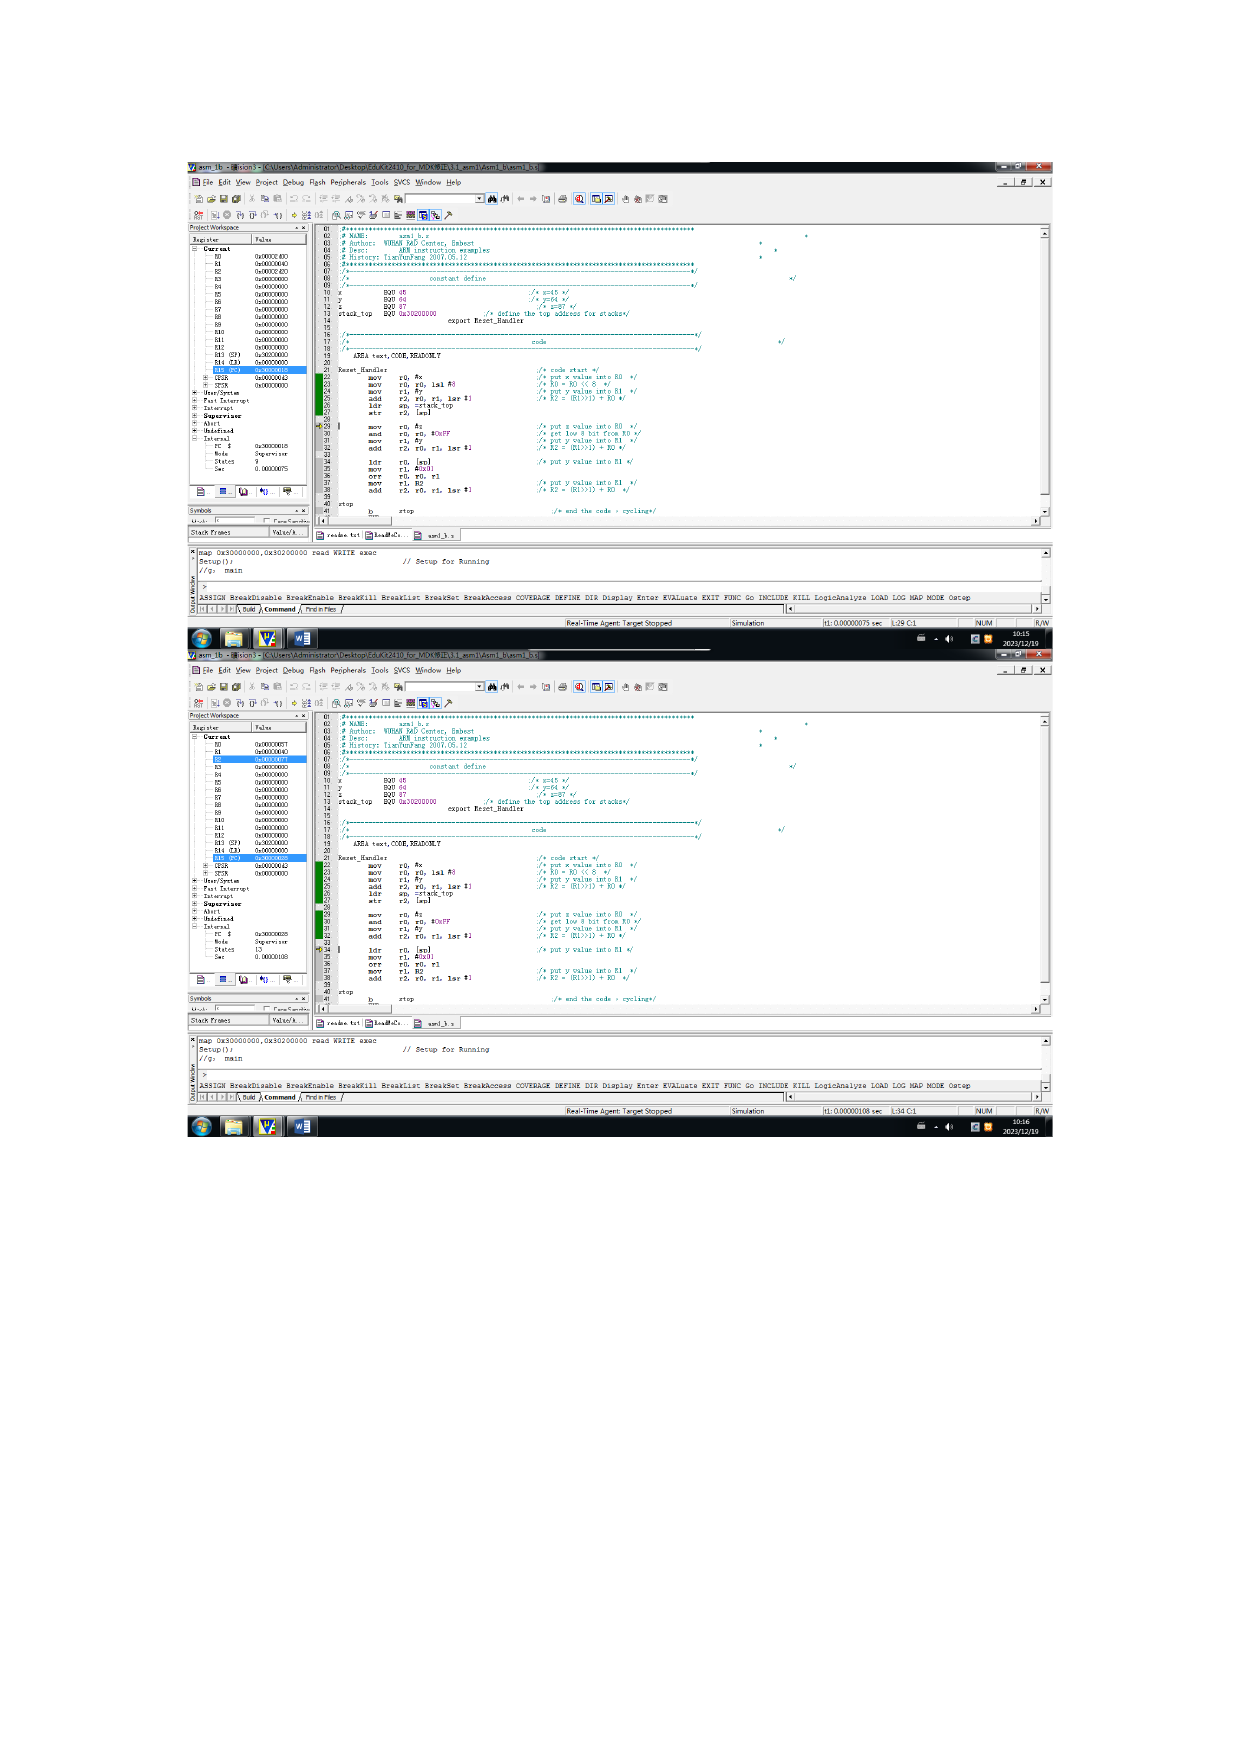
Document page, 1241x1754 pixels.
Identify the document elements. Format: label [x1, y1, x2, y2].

picture [187, 162, 1053, 1137]
